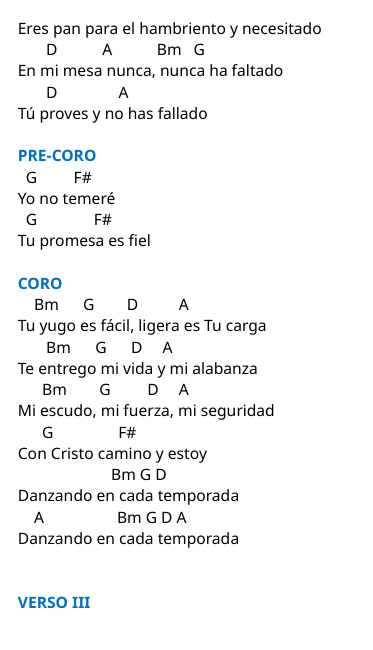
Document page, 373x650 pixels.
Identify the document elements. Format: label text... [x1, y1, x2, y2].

text A Bm G D A [18, 506, 354, 528]
text Te entrego mi vida y mi alabanza [18, 358, 354, 379]
text Tu yugo es fácil, ligera es Tu carga [18, 315, 354, 336]
text Bm G D A [18, 294, 354, 315]
text Tú proves y no has fallado [18, 103, 354, 124]
text Con Cristo camino y estoy [18, 443, 354, 464]
text Bm G D A [18, 379, 354, 400]
text G F# [18, 209, 354, 230]
text Mi escudo, mi fuerza, mi seguridad [18, 400, 354, 421]
text VERSO III [18, 591, 354, 613]
text G F# [18, 421, 354, 443]
text Danzando en cada temporada [18, 528, 354, 549]
text D A [18, 81, 354, 103]
text Tu promesa es fiel [18, 230, 354, 251]
text En mi mesa nunca, nunca ha faltado [18, 60, 354, 81]
text Danzando en cada temporada [18, 485, 354, 506]
text G F# [18, 166, 354, 188]
text Eres pan para el hambriento y necesitado [18, 18, 354, 39]
text Bm G D [18, 464, 354, 485]
text PRE-CORO [18, 145, 354, 166]
text D A Bm G [18, 39, 354, 60]
text CORO [18, 273, 354, 294]
text Yo no temeré [18, 188, 354, 209]
text Bm G D A [18, 336, 354, 358]
